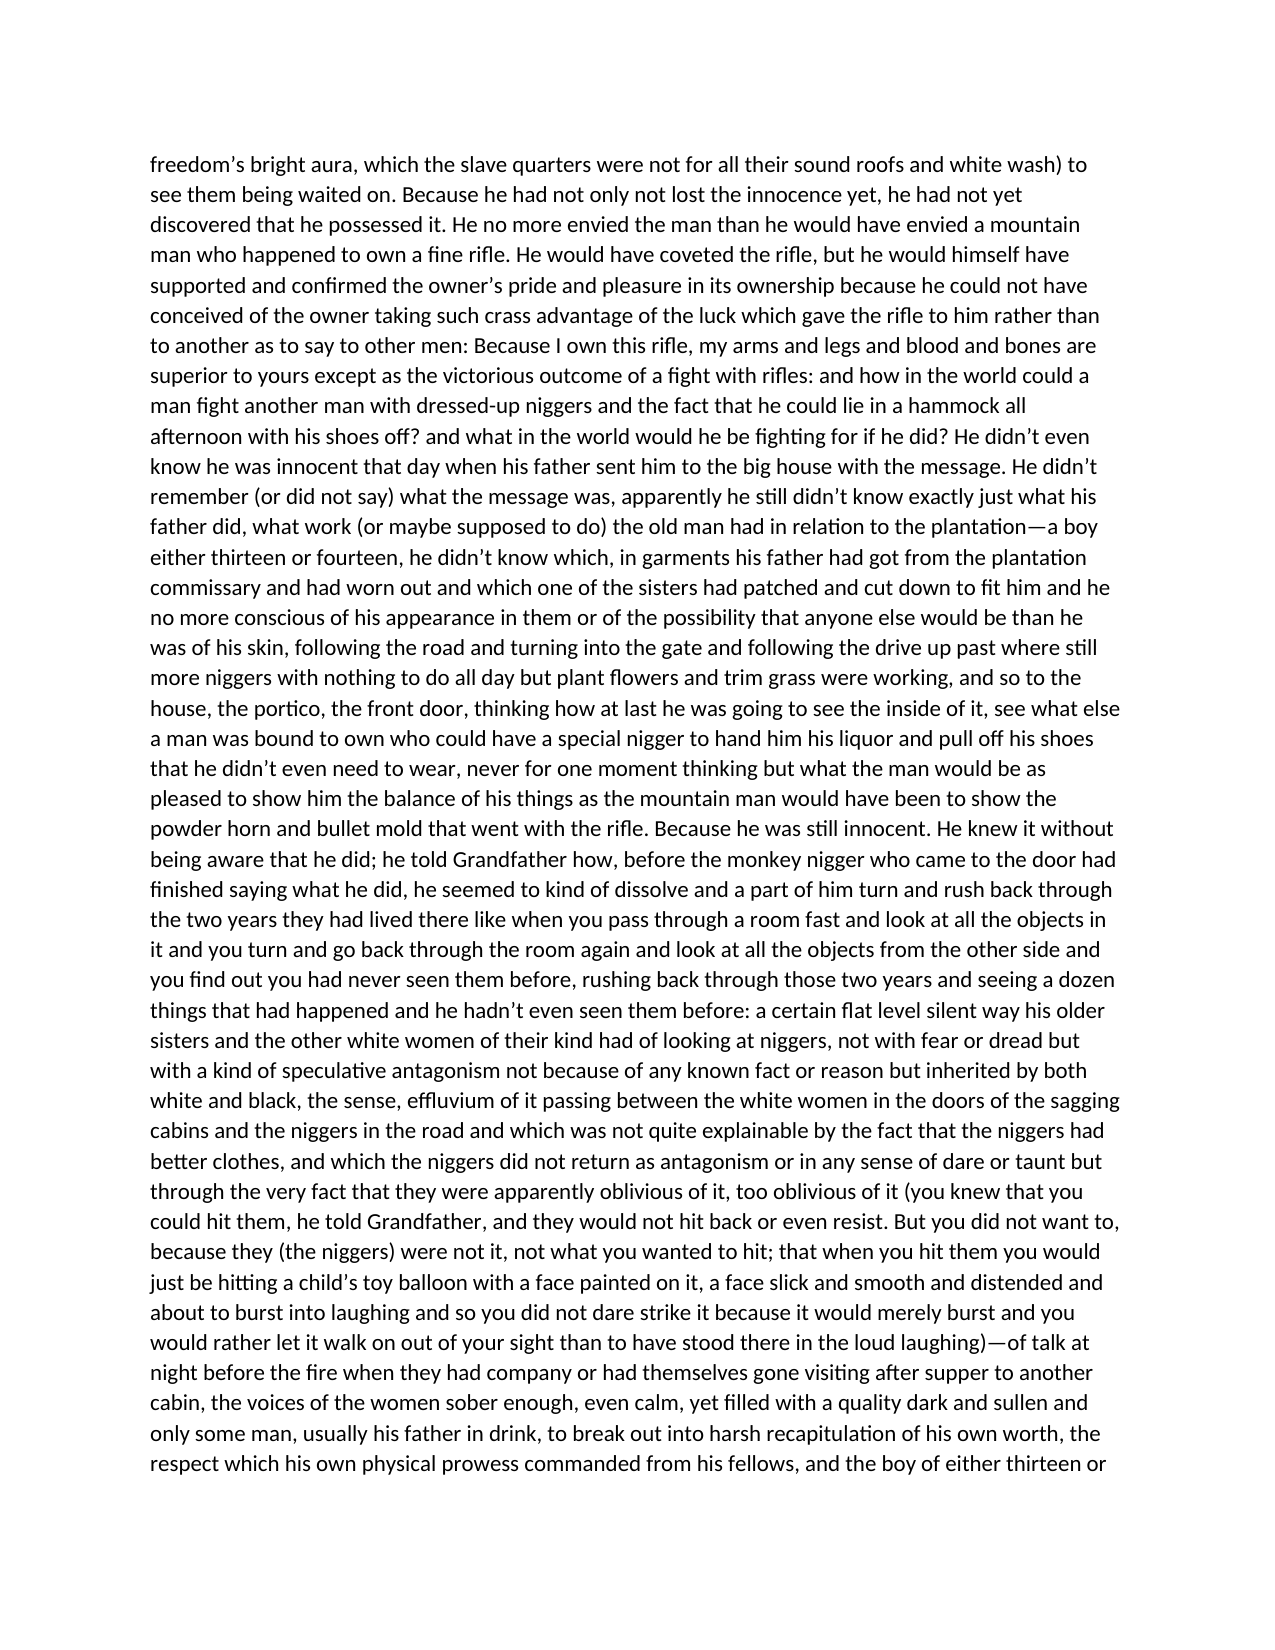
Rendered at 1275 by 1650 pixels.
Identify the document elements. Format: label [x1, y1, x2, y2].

text [150, 150, 1125, 1477]
